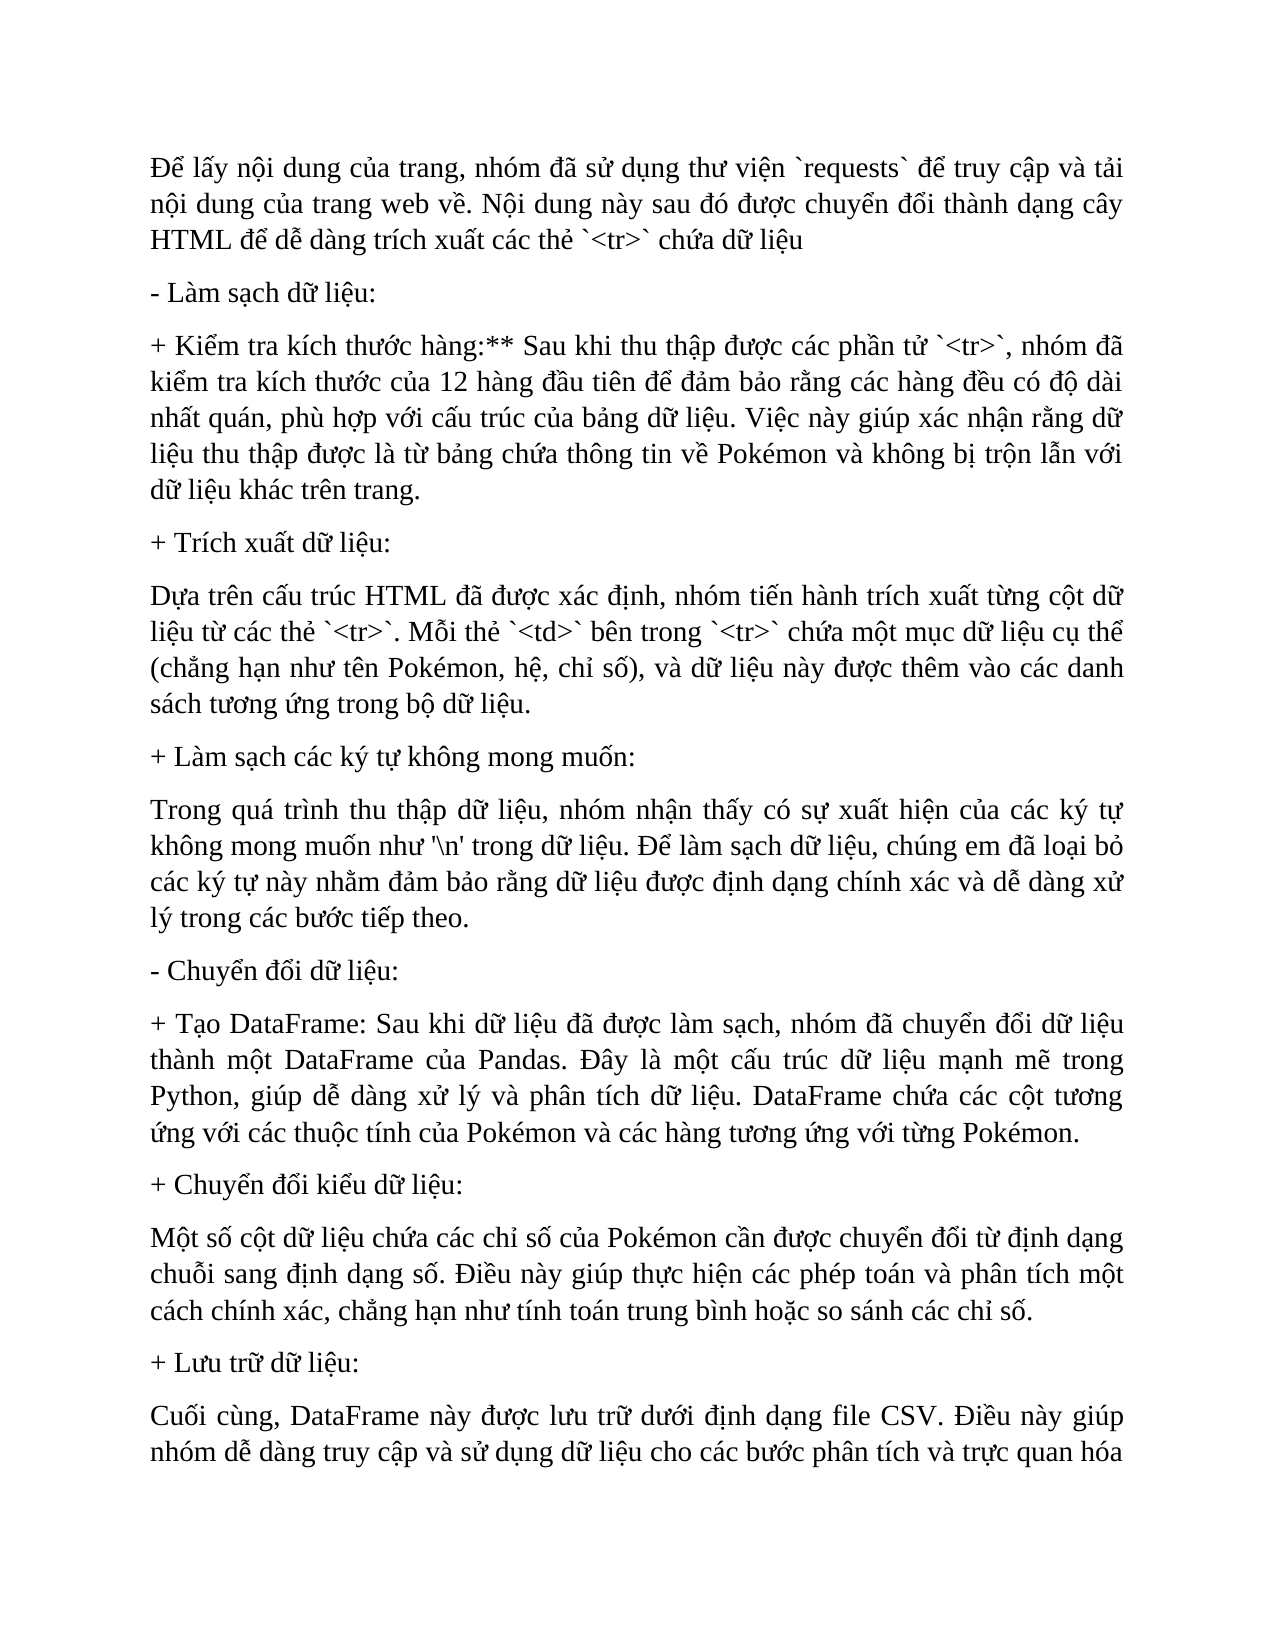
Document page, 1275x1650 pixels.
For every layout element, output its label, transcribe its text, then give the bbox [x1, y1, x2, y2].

text + Trích xuất dữ liệu: [150, 525, 1125, 559]
text - Chuyển đổi dữ liệu: [150, 953, 1125, 987]
text Dựa trên cấu trúc HTML đã được xác định, nhóm tiến hành trích xuất từng cột dữ liệu từ các thẻ `<tr>`. Mỗi thẻ `<td>` bên trong `<tr>` chứa một mục dữ liệu cụ thể (chẳng hạn như tên Pokémon, hệ, chỉ số), và dữ liệu này được thêm vào các danh sách tương ứng trong bộ dữ liệu. [150, 578, 1125, 720]
text + Làm sạch các ký tự không mong muốn: [150, 739, 1125, 773]
text + Tạo DataFrame: Sau khi dữ liệu đã được làm sạch, nhóm đã chuyển đổi dữ liệu thành một DataFrame của Pandas. Đây là một cấu trúc dữ liệu mạnh mẽ trong Python, giúp dễ dàng xử lý và phân tích dữ liệu. DataFrame chứa các cột tương ứng với các thuộc tính của Pokémon và các hàng tương ứng với từng Pokémon. [150, 1006, 1125, 1148]
text Trong quá trình thu thập dữ liệu, nhóm nhận thấy có sự xuất hiện của các ký tự không mong muốn như '\n' trong dữ liệu. Để làm sạch dữ liệu, chúng em đã loại bỏ các ký tự này nhằm đảm bảo rằng dữ liệu được định dạng chính xác và dễ dàng xử lý trong các bước tiếp theo. [150, 792, 1125, 934]
text - Làm sạch dữ liệu: [150, 275, 1125, 309]
text + Chuyển đổi kiểu dữ liệu: [150, 1167, 1125, 1201]
text Một số cột dữ liệu chứa các chỉ số của Pokémon cần được chuyển đổi từ định dạng chuỗi sang định dạng số. Điều này giúp thực hiện các phép toán và phân tích một cách chính xác, chẳng hạn như tính toán trung bình hoặc so sánh các chỉ số. [150, 1220, 1125, 1326]
text + Kiểm tra kích thước hàng:** Sau khi thu thập được các phần tử `<tr>`, nhóm đã kiểm tra kích thước của 12 hàng đầu tiên để đảm bảo rằng các hàng đều có độ dài nhất quán, phù hợp với cấu trúc của bảng dữ liệu. Việc này giúp xác nhận rằng dữ liệu thu thập được là từ bảng chứa thông tin về Pokémon và không bị trộn lẫn với dữ liệu khác trên trang. [150, 328, 1125, 506]
text + Lưu trữ dữ liệu: [150, 1345, 1125, 1379]
